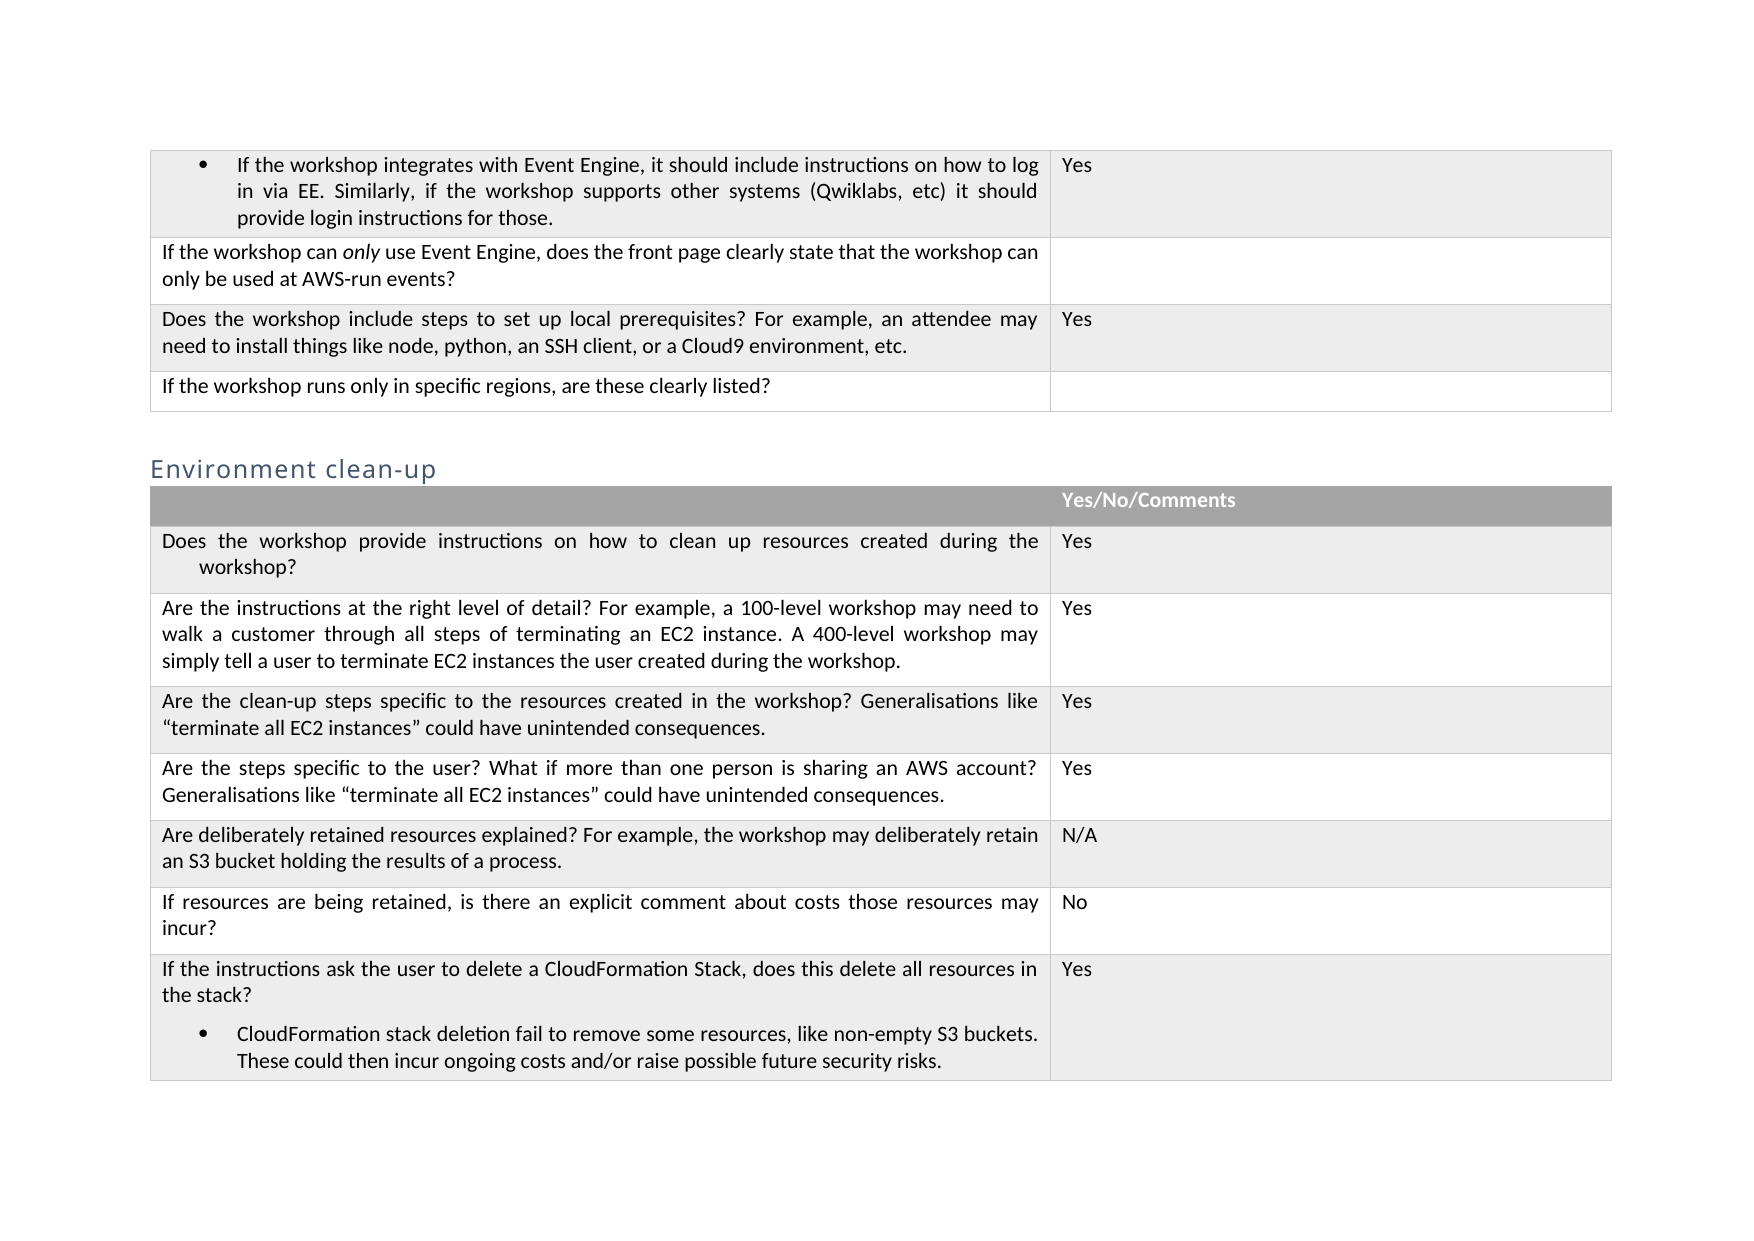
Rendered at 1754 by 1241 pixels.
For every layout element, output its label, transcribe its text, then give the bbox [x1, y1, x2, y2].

table_cell Does the workshop provide instructions on how to clean up resources created during the workshop? [151, 527, 1050, 593]
table_header Yes/No/Comments [1051, 487, 1611, 526]
table_cell [1051, 372, 1611, 411]
table_cell Yes [1051, 594, 1611, 686]
table_cell Yes [1051, 305, 1611, 371]
table_cell Are deliberately retained resources explained? For example, the workshop may deliberately retain an S3 bucket holding the results of a process. [151, 821, 1050, 887]
table_cell No [1051, 888, 1611, 954]
table_cell Yes [1051, 754, 1611, 820]
table_cell [1051, 238, 1611, 304]
table_cell N/A [1051, 821, 1611, 887]
table_cell Does the workshop include steps to set up local prerequisites? For example, an attendee may need to install things like node, python, an SSH client, or a Cloud9 environment, etc. [151, 305, 1050, 371]
subtitle Environment clean-up [150, 451, 1604, 486]
table_cell Yes [1051, 527, 1611, 593]
table_cell Yes [1051, 687, 1611, 753]
table_cell If the workshop can only use Event Engine, does the front page clearly state that the workshop can only be used at AWS-run events? [151, 238, 1050, 304]
table_header [151, 487, 1050, 526]
table_cell If resources are being retained, is there an explicit comment about costs those resources may incur? [151, 888, 1050, 954]
table_cell Are the steps specific to the user? What if more than one person is sharing an AWS account? Generalisations like “terminate all EC2 instances” could have unintended consequences. [151, 754, 1050, 820]
table_cell Are the clean-up steps specific to the resources created in the workshop? Generalisations like “terminate all EC2 instances” could have unintended consequences. [151, 687, 1050, 753]
table_cell If the workshop runs only in specific regions, are these clearly listed? [151, 372, 1050, 411]
table_cell Yes [1051, 151, 1611, 237]
table_cell Are the instructions at the right level of detail? For example, a 100-level workshop may need to walk a customer through all steps of terminating an EC2 instance. A 400-level workshop may simply tell a user to terminate EC2 instances the user created during the workshop. [151, 594, 1050, 686]
table_cell If the workshop integrates with Event Engine, it should include instructions on how to log in via EE. Similarly, if the workshop supports other systems (Qwiklabs, etc) it should provide login instructions for those. [151, 151, 1050, 237]
table_cell Yes [1051, 955, 1611, 1080]
